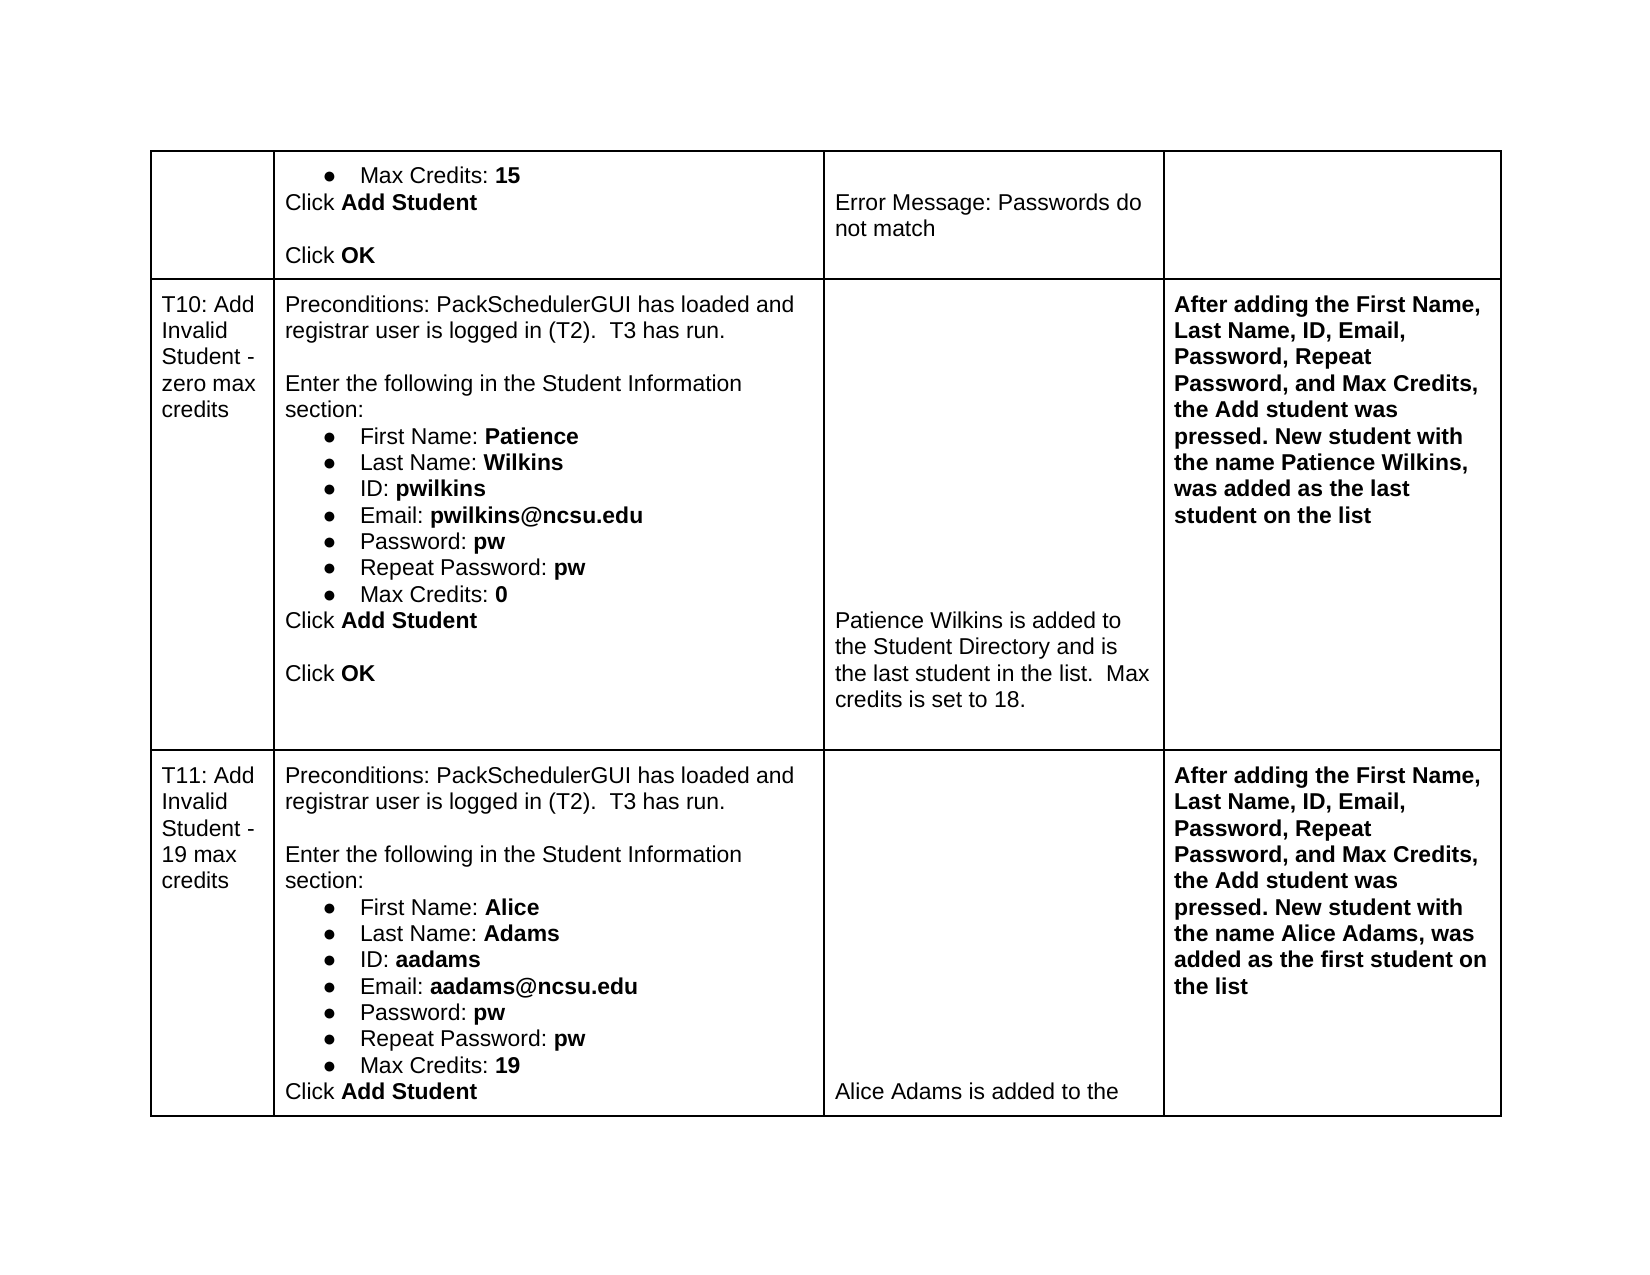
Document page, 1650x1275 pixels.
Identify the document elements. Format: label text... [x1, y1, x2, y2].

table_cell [152, 751, 273, 1115]
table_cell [1165, 751, 1500, 1115]
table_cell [825, 152, 1163, 278]
table_cell Preconditions: PackSchedulerGUI has loaded and registrar user is logged in (T2). T3 has run. Enter the following in the Student Information section: First Name: Patience Last Name: Wilkins ID: pwilkins Email: pwilkins@ncsu.edu Password: pw Repeat Password: pw Max Credits: 0 Click Add Student Click OK [275, 280, 823, 749]
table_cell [275, 152, 823, 278]
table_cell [275, 751, 823, 1115]
table_cell T10: Add Invalid Student - zero max credits [152, 280, 273, 749]
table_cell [152, 152, 273, 278]
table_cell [825, 751, 1163, 1115]
table_cell After adding the First Name, Last Name, ID, Email, Password, Repeat Password, and Max Credits, the Add student was pressed. New student with the name Patience Wilkins, was added as the last student on the list [1165, 280, 1500, 749]
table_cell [1165, 152, 1500, 278]
table_cell Patience Wilkins is added to the Student Directory and is the last student in the list. Max credits is set to 18. [825, 280, 1163, 749]
